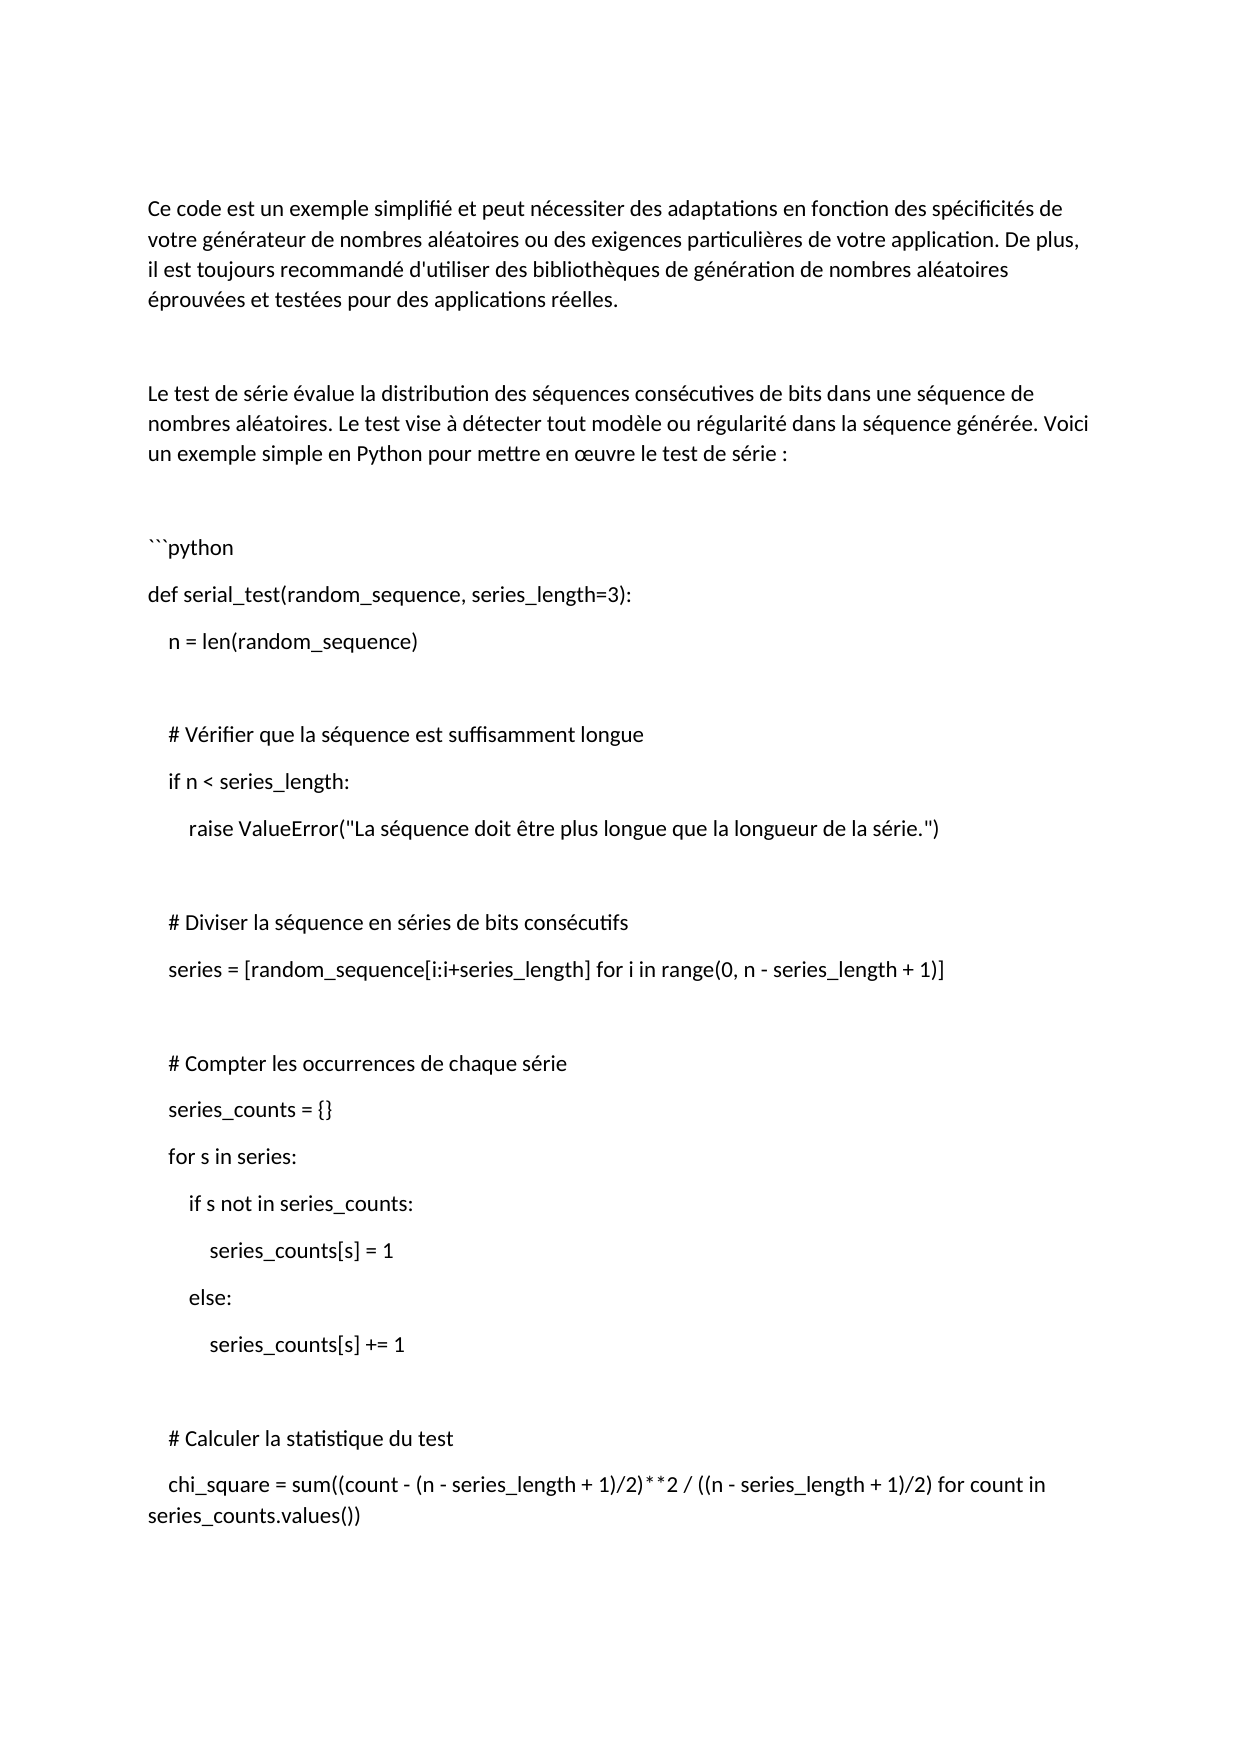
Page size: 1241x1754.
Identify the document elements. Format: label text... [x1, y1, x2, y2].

text # Compter les occurrences de chaque série [148, 1049, 1093, 1077]
text if n < series_length: [148, 767, 1093, 795]
text Ce code est un exemple simplifié et peut nécessiter des adaptations en fonction des spécificités de votre générateur de nombres aléatoires ou des exigences particulières de votre application. De plus, il est toujours recommandé d'utiliser des bibliothèques de génération de nombres aléatoires éprouvées et testées pour des applications réelles. [148, 194, 1093, 313]
text raise ValueError("La séquence doit être plus longue que la longueur de la série.") [148, 814, 1093, 842]
text chi_square = sum((count - (n - series_length + 1)/2)**2 / ((n - series_length + 1)/2) for count in series_counts.values()) [148, 1471, 1093, 1529]
text # Calculer la statistique du test [148, 1424, 1093, 1452]
text # Diviser la séquence en séries de bits consécutifs [148, 908, 1093, 936]
text ```python [148, 533, 1093, 561]
text if s not in series_counts: [148, 1189, 1093, 1217]
text series_counts = {} [148, 1096, 1093, 1123]
text else: [148, 1283, 1093, 1311]
text for s in series: [148, 1142, 1093, 1170]
text Le test de série évalue la distribution des séquences consécutives de bits dans une séquence de nombres aléatoires. Le test vise à détecter tout modèle ou régularité dans la séquence générée. Voici un exemple simple en Python pour mettre en œuvre le test de série : [148, 379, 1093, 467]
text def serial_test(random_sequence, series_length=3): [148, 580, 1093, 608]
text series_counts[s] = 1 [148, 1236, 1093, 1264]
text series = [random_sequence[i:i+series_length] for i in range(0, n - series_length + 1)] [148, 955, 1093, 983]
text n = len(random_sequence) [148, 627, 1093, 655]
text # Vérifier que la séquence est suffisamment longue [148, 721, 1093, 748]
text series_counts[s] += 1 [148, 1330, 1093, 1358]
